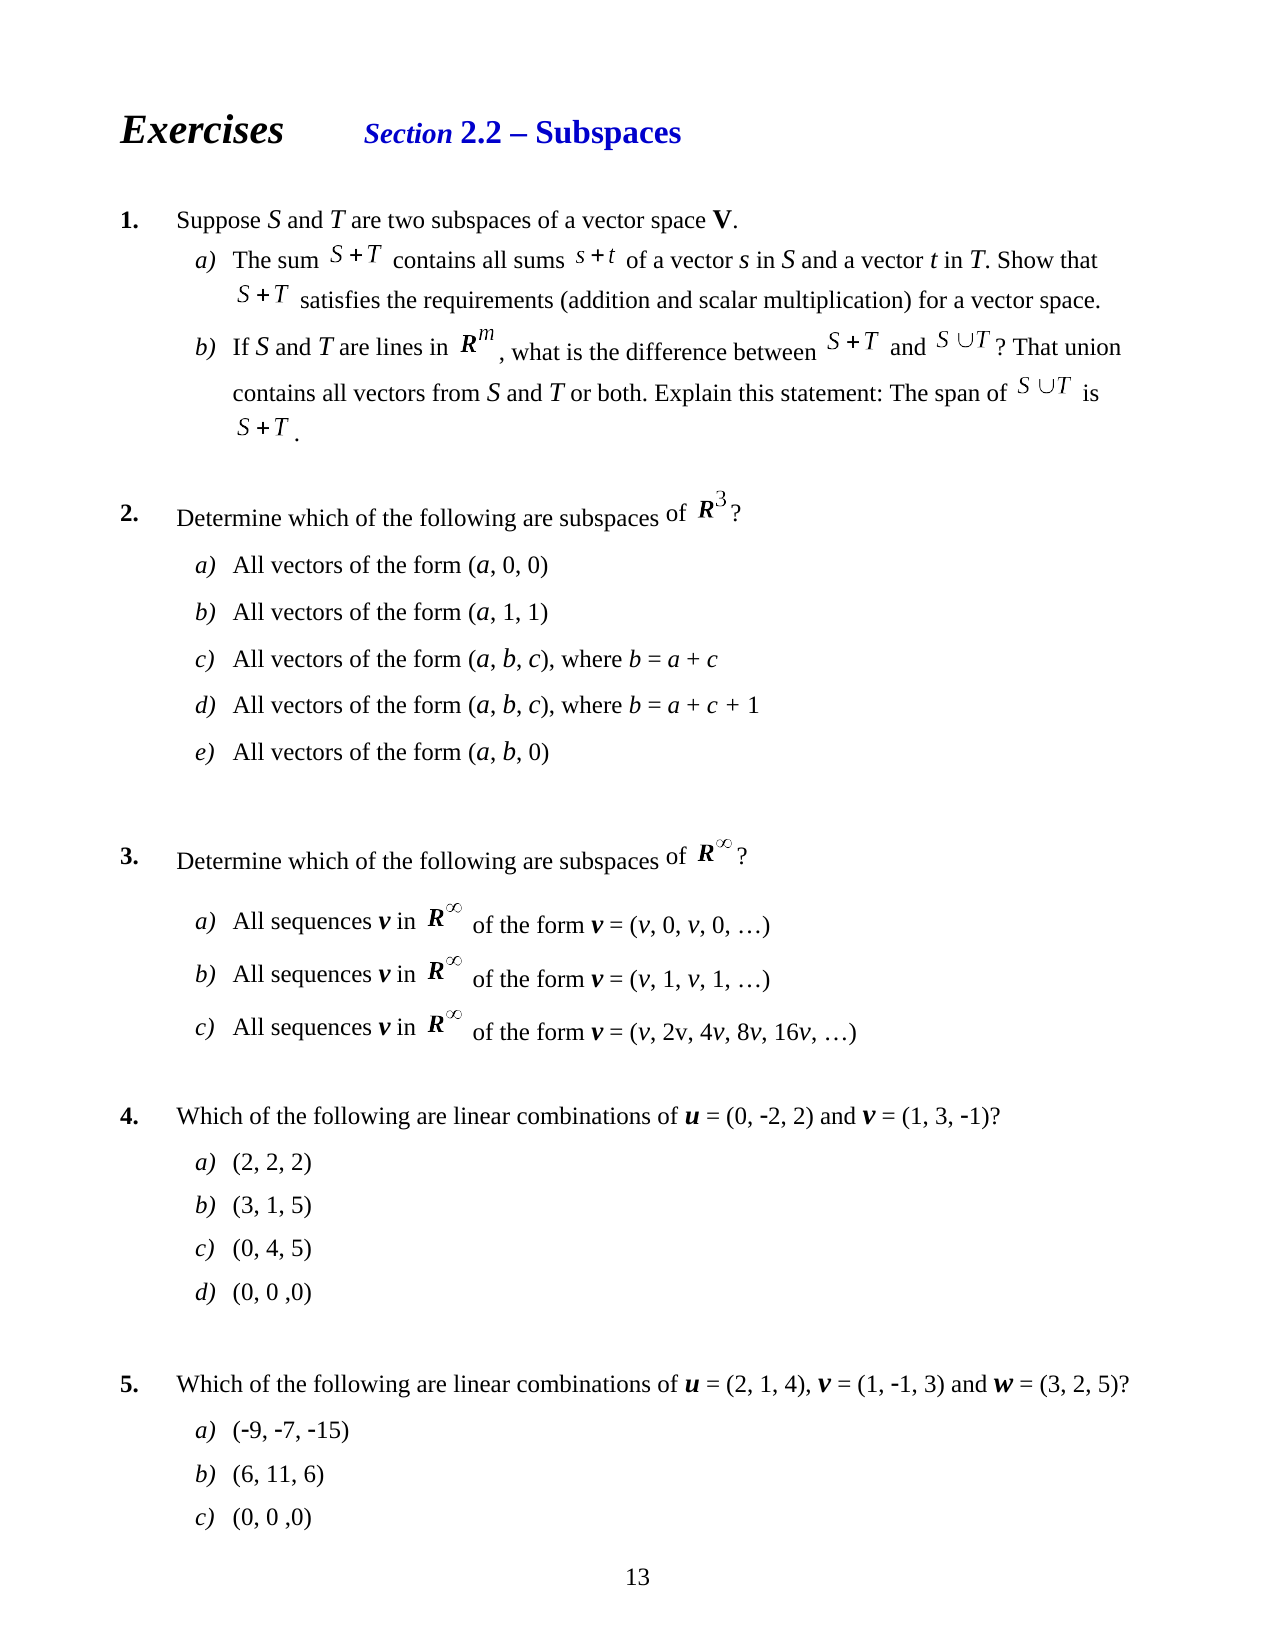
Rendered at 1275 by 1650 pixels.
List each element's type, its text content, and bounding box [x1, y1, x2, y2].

list All sequences v in of the form v = (v, 0, v, 0, …) [195, 892, 1155, 939]
list (2, 2, 2) [195, 1147, 1155, 1176]
list All vectors of the form (a, 0, 0) [195, 548, 1155, 579]
list (0, 0 ,0) [195, 1502, 1155, 1531]
list All sequences v in of the form v = (v, 1, v, 1, …) [195, 945, 1155, 993]
list (0, 0 ,0) [195, 1277, 1155, 1305]
list All sequences v in of the form v = (v, 2v, 4v, 8v, 16v, …) [195, 998, 1155, 1046]
list Which of the following are linear combinations of u = (0, 2, 2) and v = (1, 3, 1)? [120, 1097, 1155, 1130]
list All vectors of the form (a, 1, 1) [195, 595, 1155, 626]
list (6, 11, 6) [195, 1459, 1155, 1487]
list Determine which of the following are subspaces of ? [120, 484, 1155, 532]
list Determine which of the following are subspaces of ? [120, 827, 1155, 875]
list All vectors of the form (a, b, c), where b = a + c [195, 642, 1155, 673]
list The sum contains all sums of a vector s in S and a vector t in T. Show that satisfies the requirements (addition and scalar multiplication) for a vector space. [195, 239, 1155, 313]
text Exercises Section 2.2 – Subspaces [120, 105, 1155, 153]
list (9, 7, 15) [195, 1416, 1155, 1444]
list Suppose S and T are two subspaces of a vector space V. [120, 203, 1155, 234]
list Which of the following are linear combinations of u = (2, 1, 4), v = (1, 1, 3) and w = (3, 2, 5)? [120, 1365, 1155, 1399]
list All vectors of the form (a, b, 0) [195, 735, 1155, 766]
list All vectors of the form (a, b, c), where b = a + c + 1 [195, 688, 1155, 719]
list (0, 4, 5) [195, 1233, 1155, 1262]
list If S and T are lines in , what is the difference between and ? That union contains all vectors from S and T or both. Explain this statement: The span of is . [195, 318, 1155, 447]
list (3, 1, 5) [195, 1190, 1155, 1219]
